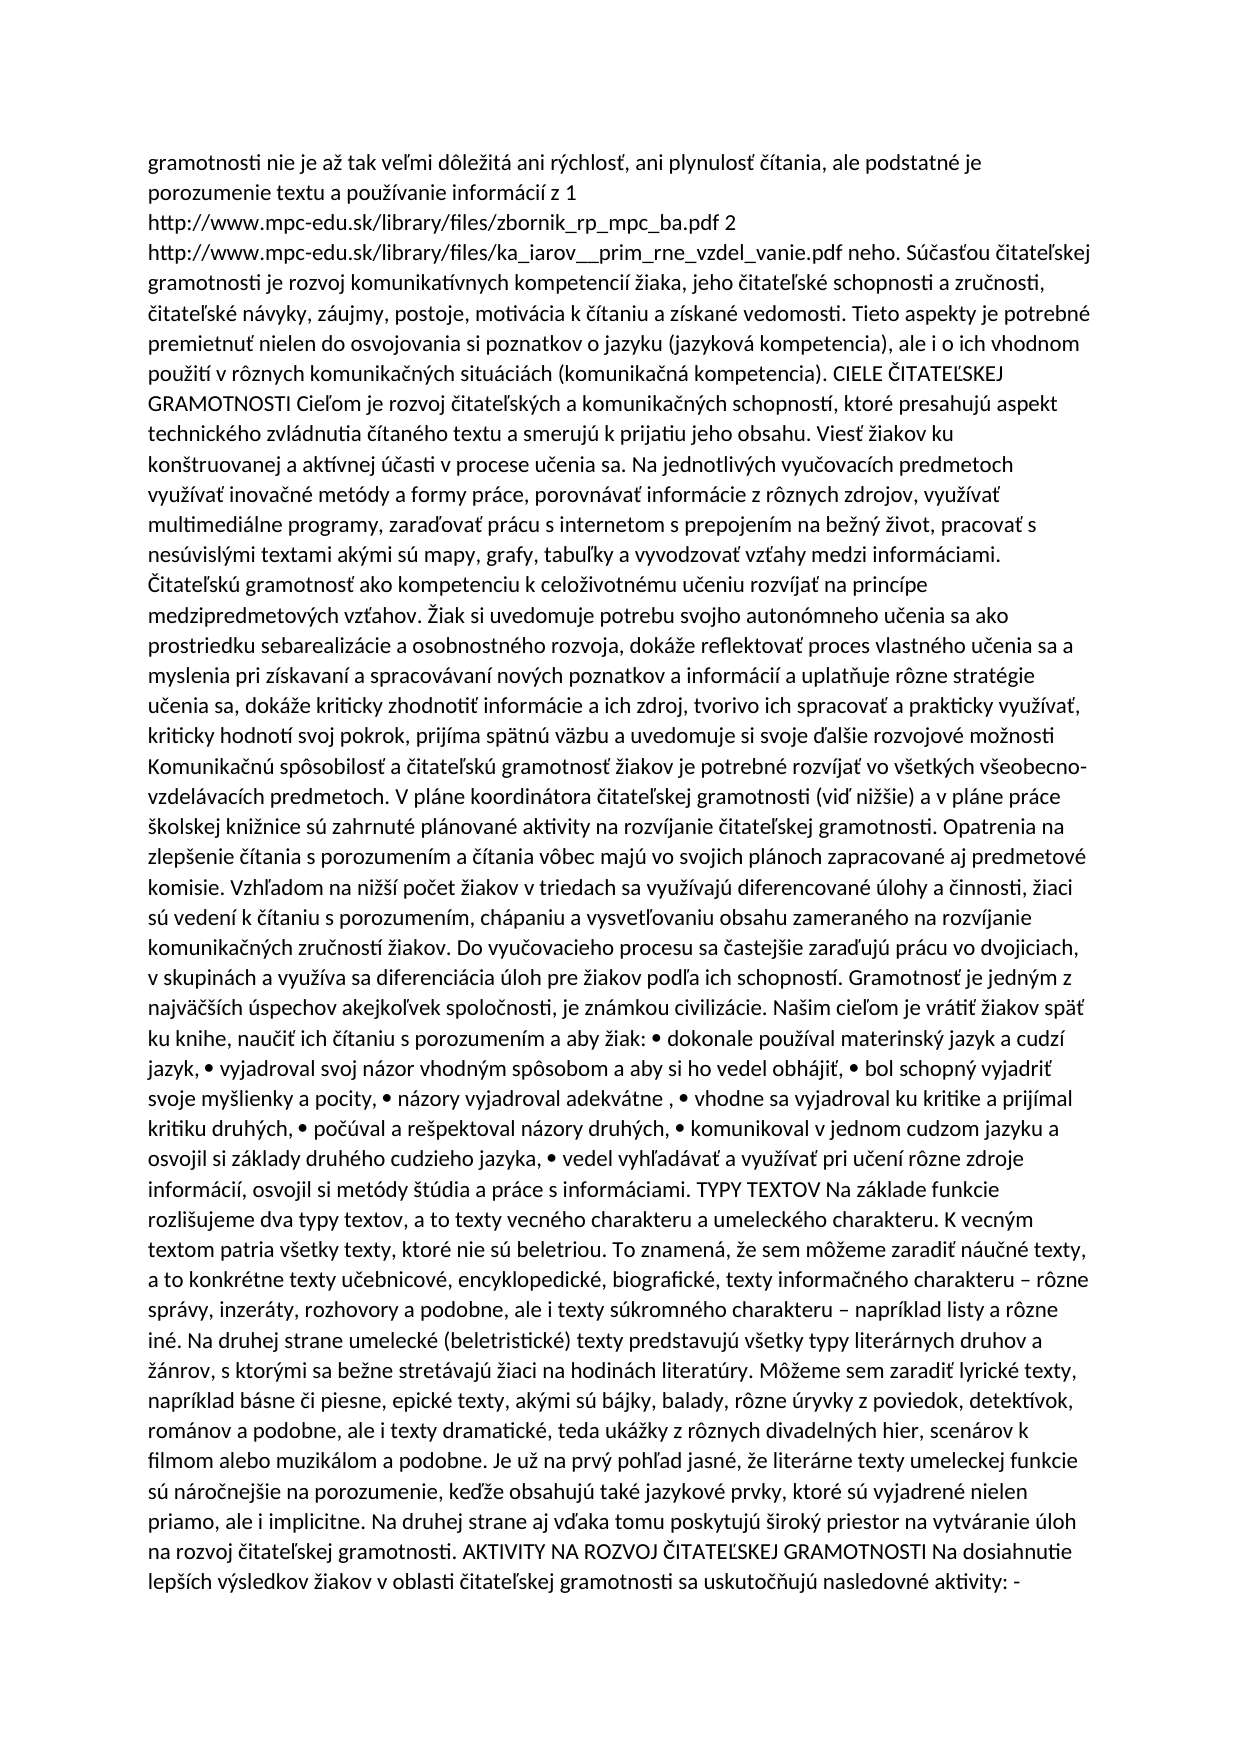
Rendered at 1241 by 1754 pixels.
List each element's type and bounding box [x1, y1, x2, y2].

text [148, 148, 1093, 1595]
